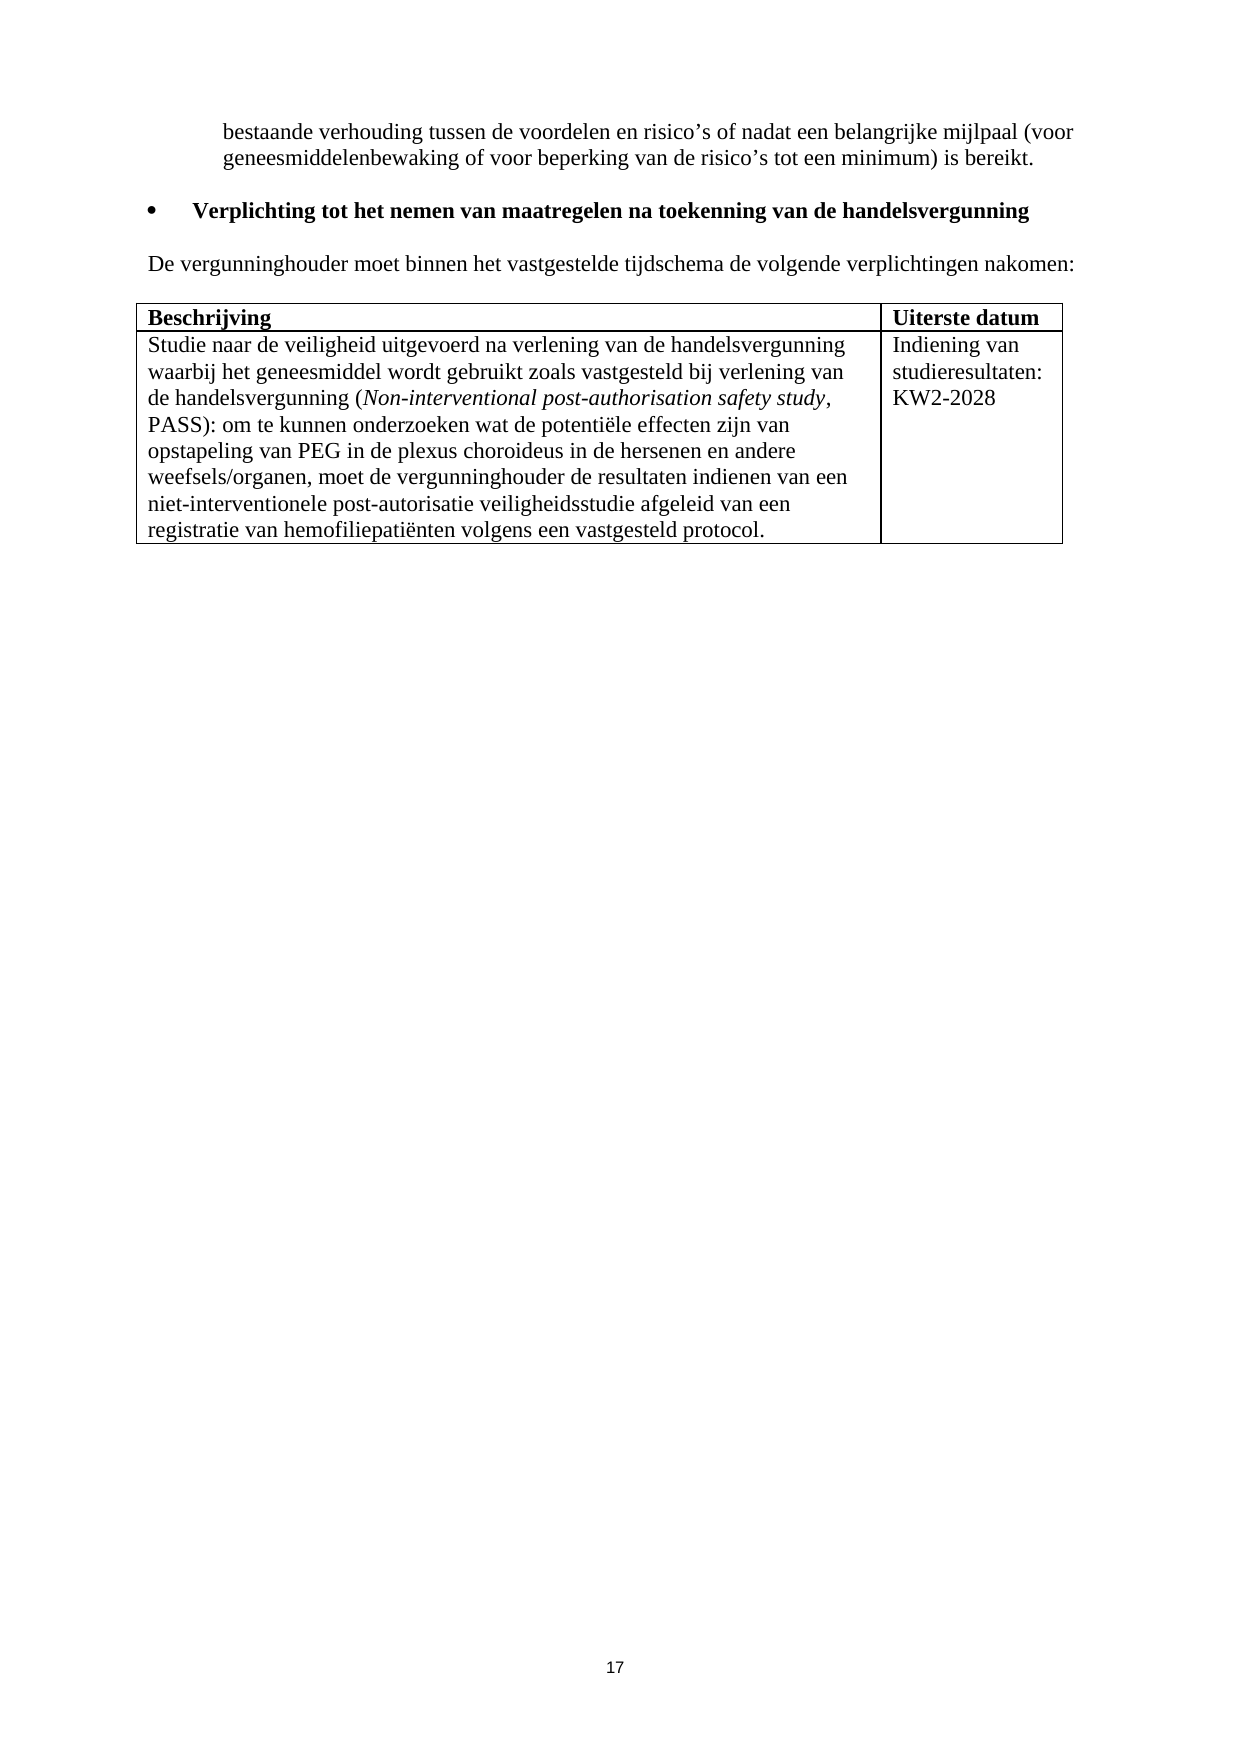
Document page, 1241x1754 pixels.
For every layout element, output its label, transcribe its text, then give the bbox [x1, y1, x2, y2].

list Verplichting tot het nemen van maatregelen na toekenning van de handelsvergunning [148, 197, 1093, 223]
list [185, 118, 1093, 171]
table_cell Studie naar de veiligheid uitgevoerd na verlening van de handelsvergunning waarbij het geneesmiddel wordt gebruikt zoals vastgesteld bij verlening van de handelsvergunning (Non-interventional post-authorisation safety study, PASS): om te kunnen onderzoeken wat de potentiële effecten zijn van opstapeling van PEG in de plexus choroideus in de hersenen en andere weefsels/organen, moet de vergunninghouder de resultaten indienen van een niet-interventionele post-autorisatie veiligheidsstudie afgeleid van een registratie van hemofiliepatiënten volgens een vastgesteld protocol. [137, 332, 880, 542]
text De vergunninghouder moet binnen het vastgestelde tijdschema de volgende verplichtingen nakomen: [148, 250, 1093, 276]
table_cell Indiening van studieresultaten: KW2-2028 [882, 332, 1062, 542]
table_header Beschrijving [137, 304, 880, 330]
table_header Uiterste datum [882, 304, 1062, 330]
